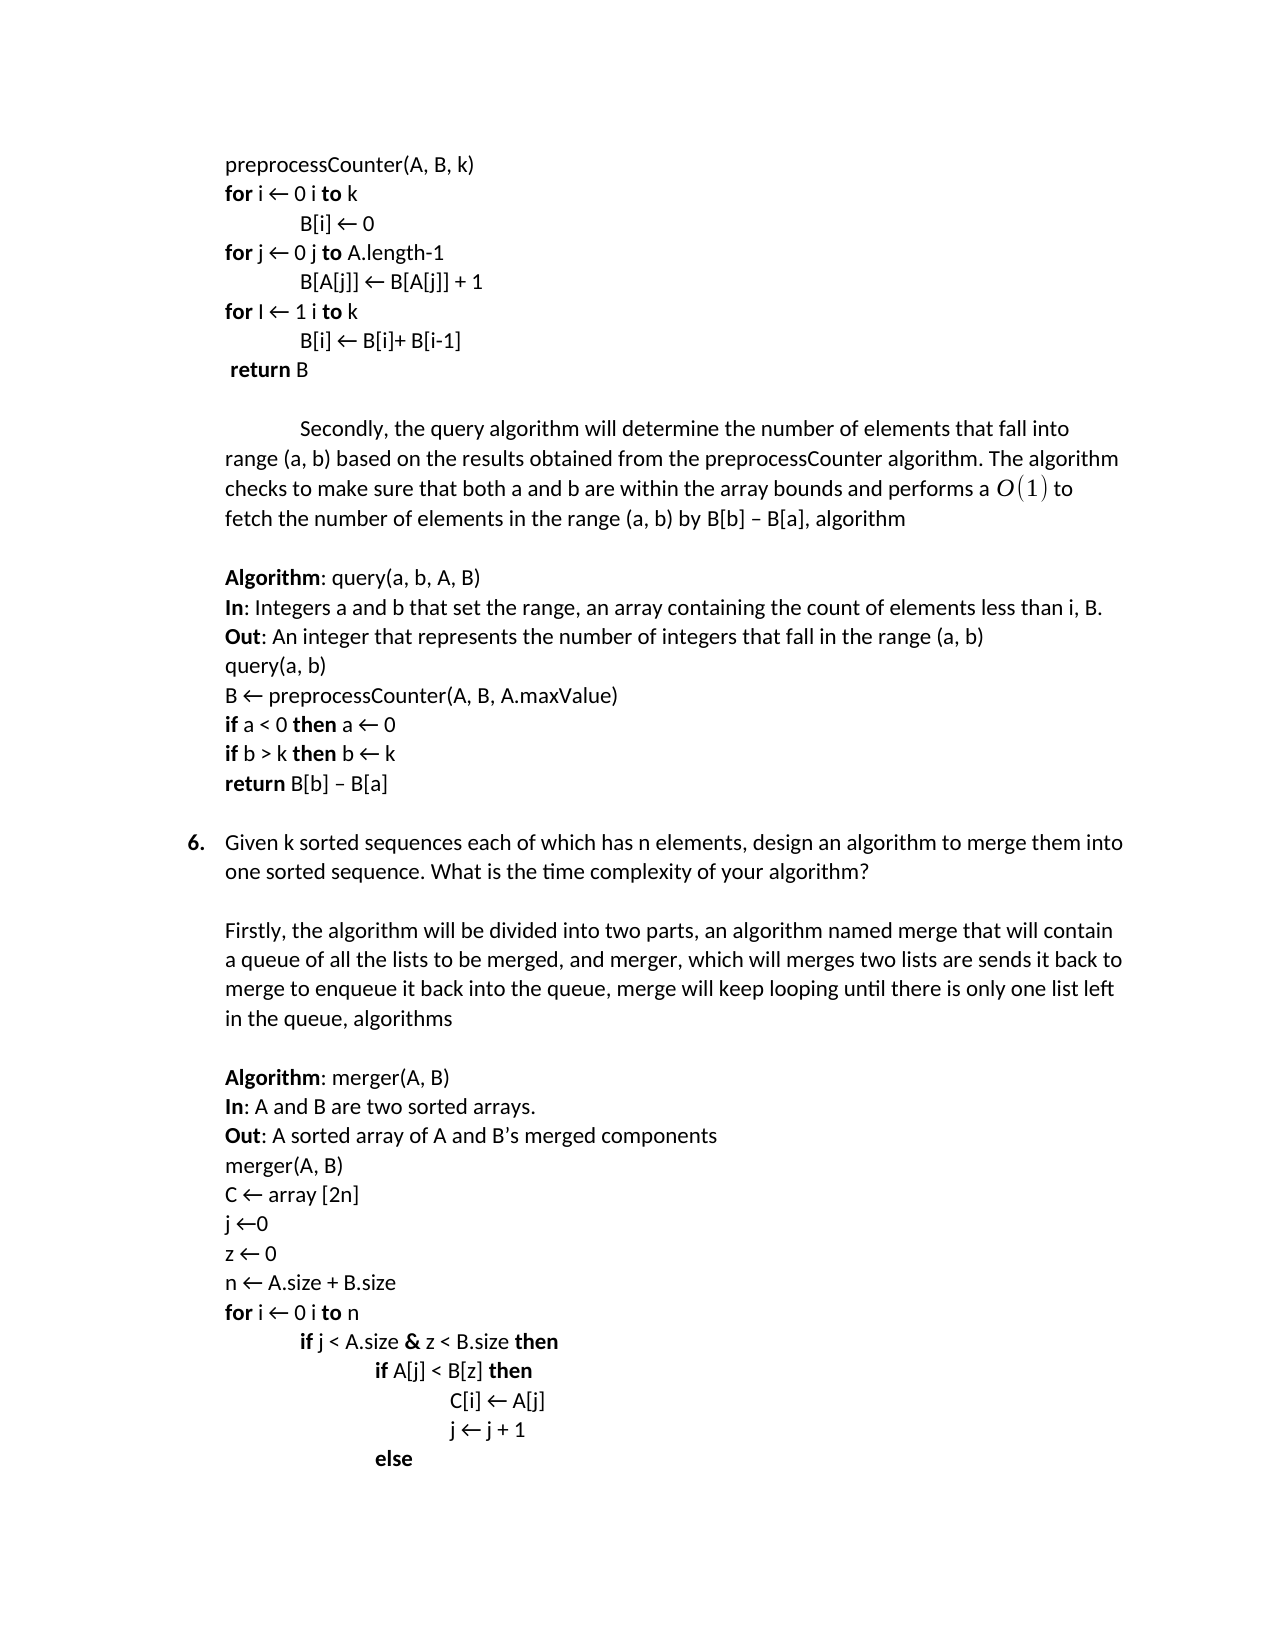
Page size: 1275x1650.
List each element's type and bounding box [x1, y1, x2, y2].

list [187, 828, 1125, 1472]
list [187, 150, 1125, 826]
